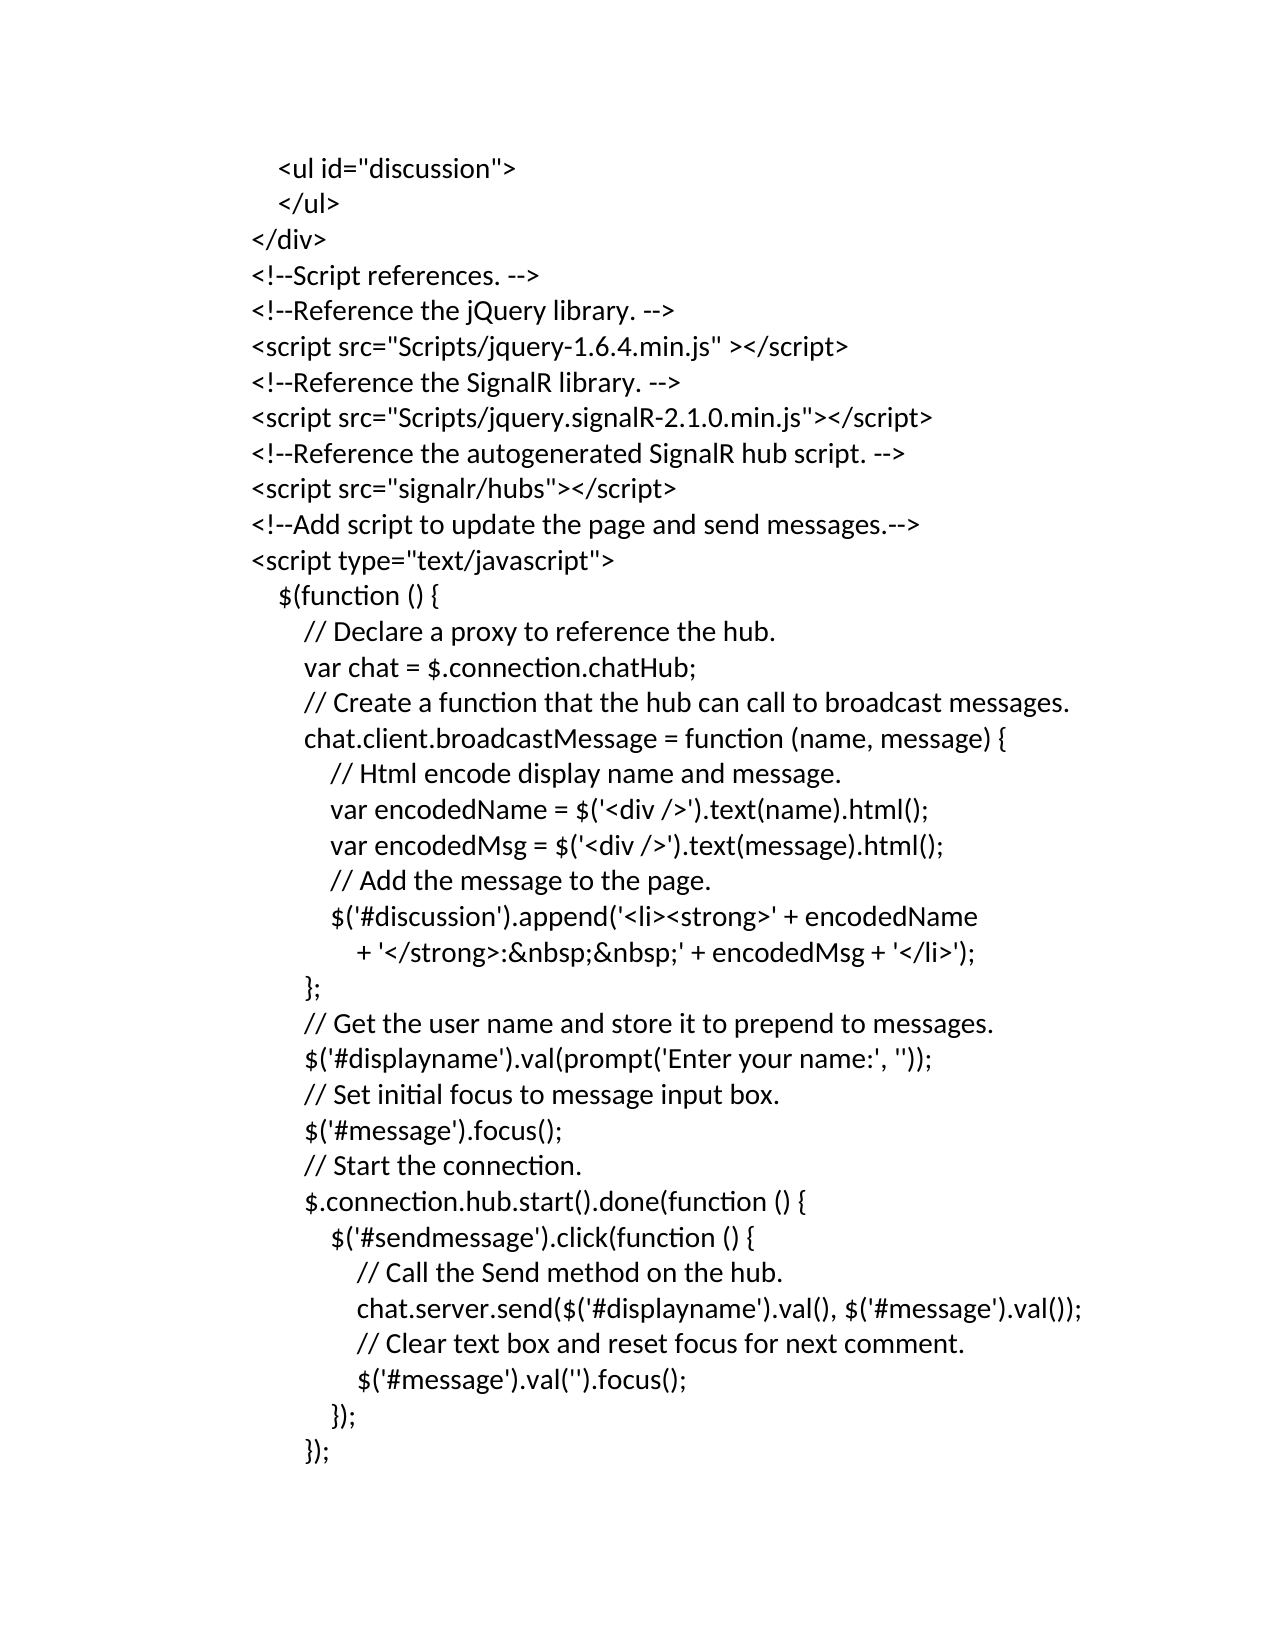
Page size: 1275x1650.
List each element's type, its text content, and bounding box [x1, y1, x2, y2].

text $('#sendmessage').click(function () { [225, 1219, 1125, 1254]
text }); [225, 1432, 1125, 1468]
text <ul id="discussion"> [225, 150, 1125, 186]
text <!--Reference the SignalR library. --> [225, 364, 1125, 399]
text <script type="text/javascript"> [225, 542, 1125, 577]
text <!--Reference the autogenerated SignalR hub script. --> [225, 435, 1125, 471]
text </div> [225, 221, 1125, 257]
text // Add the message to the page. [225, 862, 1125, 898]
text var chat = $.connection.chatHub; [225, 649, 1125, 684]
text + '</strong>:&nbsp;&nbsp;' + encodedMsg + '</li>'); [225, 934, 1125, 969]
text // Create a function that the hub can call to broadcast messages. [225, 684, 1125, 720]
text var encodedName = $('<div />').text(name).html(); [225, 791, 1125, 827]
text $('#message').focus(); [225, 1112, 1125, 1147]
text <script src="signalr/hubs"></script> [225, 471, 1125, 506]
text // Declare a proxy to reference the hub. [225, 613, 1125, 649]
text // Set initial focus to message input box. [225, 1076, 1125, 1112]
text // Start the connection. [225, 1147, 1125, 1183]
text }); [225, 1397, 1125, 1432]
text // Html encode display name and message. [225, 756, 1125, 791]
text chat.server.send($('#displayname').val(), $('#message').val()); [225, 1290, 1125, 1326]
text <!--Add script to update the page and send messages.--> [225, 506, 1125, 542]
text // Call the Send method on the hub. [225, 1254, 1125, 1290]
text <!--Reference the jQuery library. --> [225, 292, 1125, 328]
text $('#discussion').append('<li><strong>' + encodedName [225, 898, 1125, 934]
text }; [225, 969, 1125, 1005]
text </ul> [225, 186, 1125, 221]
text var encodedMsg = $('<div />').text(message).html(); [225, 827, 1125, 862]
text $(function () { [225, 577, 1125, 613]
text // Clear text box and reset focus for next comment. [225, 1326, 1125, 1361]
text <script src="Scripts/jquery.signalR-2.1.0.min.js"></script> [225, 399, 1125, 435]
text $('#message').val('').focus(); [225, 1361, 1125, 1397]
text $.connection.hub.start().done(function () { [225, 1183, 1125, 1219]
text // Get the user name and store it to prepend to messages. [225, 1005, 1125, 1041]
text <script src="Scripts/jquery-1.6.4.min.js" ></script> [225, 328, 1125, 364]
text <!--Script references. --> [225, 257, 1125, 292]
text $('#displayname').val(prompt('Enter your name:', '')); [225, 1041, 1125, 1076]
text chat.client.broadcastMessage = function (name, message) { [225, 720, 1125, 756]
